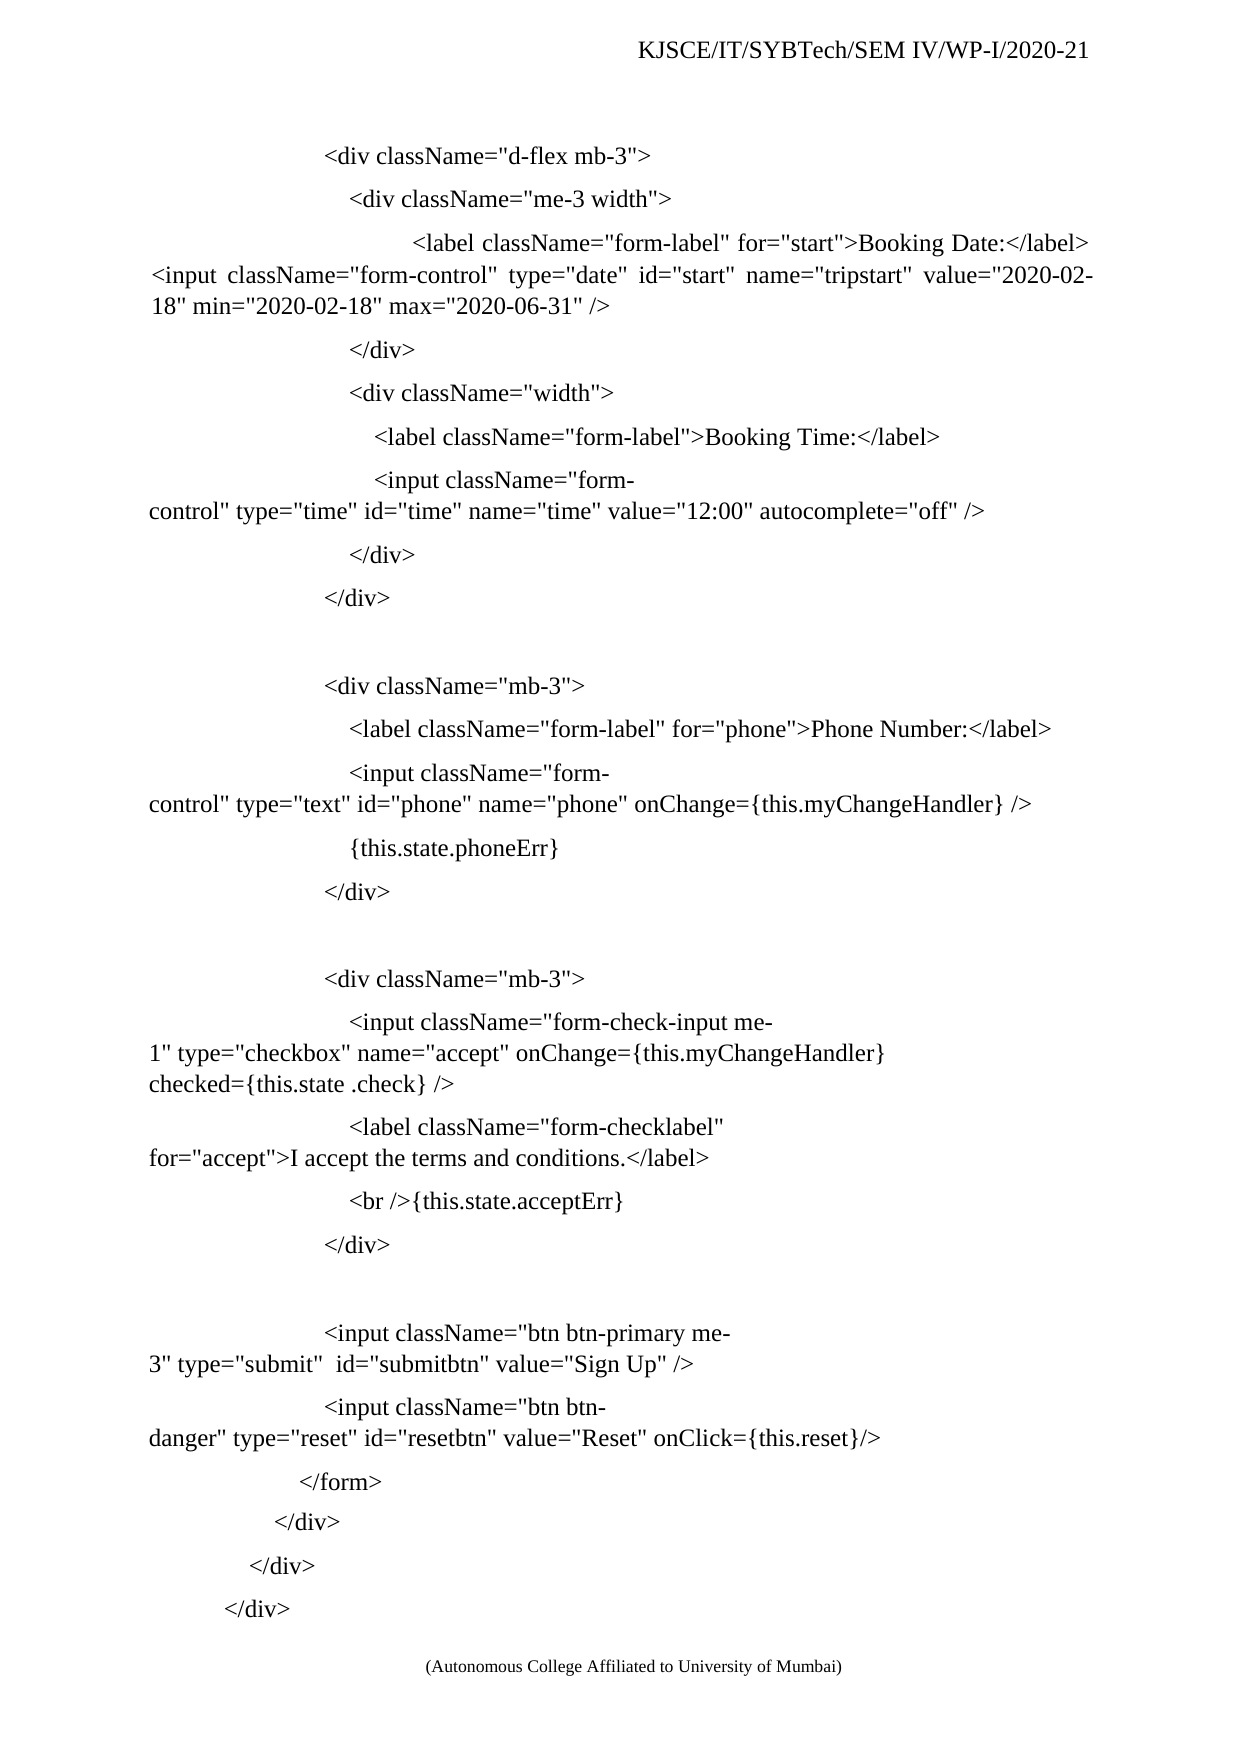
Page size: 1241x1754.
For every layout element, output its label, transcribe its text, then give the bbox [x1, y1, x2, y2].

text <input className="form- [148, 758, 1114, 787]
text control" type="time" id="time" name="time" value="12:00" autocomplete="off" /> [148, 496, 1114, 525]
text <div className="me-3 width"> [148, 184, 1114, 213]
text </form> [148, 1467, 1114, 1496]
text </div> [148, 583, 1114, 612]
text </div> [148, 540, 1114, 569]
text <div className="width"> [148, 378, 1114, 407]
text danger" type="reset" id="resetbtn" value="Reset" onClick={this.reset}/> [148, 1423, 1114, 1452]
text <div className="mb-3"> [148, 671, 1114, 699]
text <input className="form- [148, 465, 1114, 494]
text 3" type="submit" id="submitbtn" value="Sign Up" /> [148, 1349, 1114, 1377]
text <label className="form-checklabel" for="accept">I accept the terms and conditions.</label> [148, 1112, 777, 1172]
text <label className="form-label" for="start">Booking Date:</label> <input className="form-control" type="date" id="start" name="tripstart" value="2020-02-18" min="2020-02-18" max="2020-06-31" /> [150, 228, 1094, 320]
text <div className="mb-3"> [148, 964, 1114, 993]
text </div> [148, 1507, 1114, 1536]
text <br />{this.state.acceptErr} [148, 1186, 1114, 1215]
text <input className="btn btn-primary me- [148, 1318, 1114, 1346]
text <input className="btn btn- [148, 1392, 1114, 1421]
text </div> [148, 1230, 1114, 1259]
text <input className="form-check-input me- [148, 1007, 1114, 1036]
text 1" type="checkbox" name="accept" onChange={this.myChangeHandler} checked={this.state .check} /> [148, 1038, 1114, 1098]
text control" type="text" id="phone" name="phone" onChange={this.myChangeHandler} /> [148, 789, 1114, 818]
text <div className="d-flex mb-3"> [148, 141, 1114, 170]
text <label className="form-label">Booking Time:</label> [148, 422, 1114, 451]
text </div> [148, 877, 1114, 905]
text </div> [148, 335, 1114, 363]
text <label className="form-label" for="phone">Phone Number:</label> [148, 714, 1114, 743]
text {this.state.phoneErr} [148, 833, 1114, 862]
text </div> [148, 1594, 1114, 1623]
text </div> [148, 1551, 1114, 1580]
